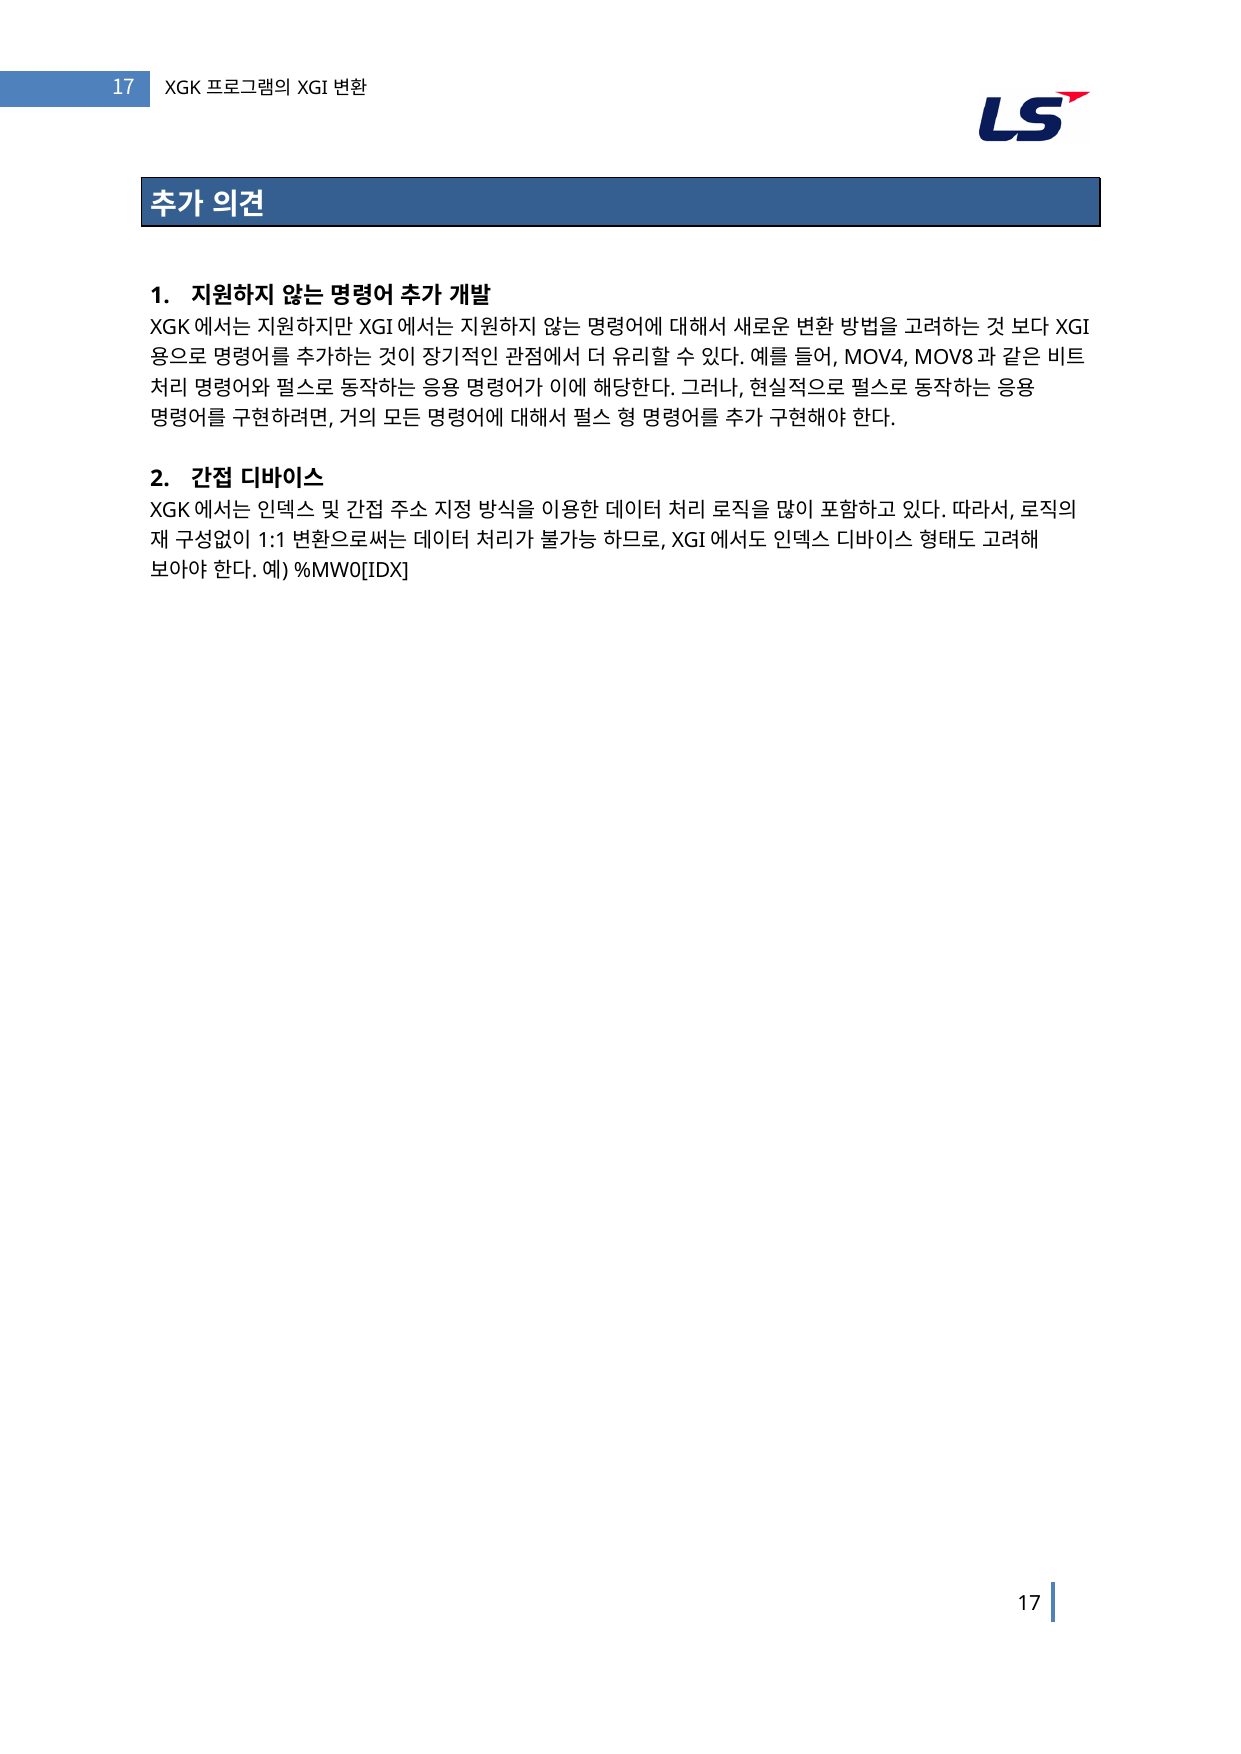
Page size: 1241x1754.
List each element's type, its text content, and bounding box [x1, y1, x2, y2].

text XGK에서는 지원하지만 XGI에서는 지원하지 않는 명령어에 대해서 새로운 변환 방법을 고려하는 것 보다 XGI용으로 명령어를 추가하는 것이 장기적인 관점에서 더 유리할 수 있다. 예를 들어, MOV4, MOV8과 같은 비트 처리 명령어와 펄스로 동작하는 응용 명령어가 이에 해당한다. 그러나, 현실적으로 펄스로 동작하는 응용 명령어를 구현하려면, 거의 모든 명령어에 대해서 펄스 형 명령어를 추가 구현해야 한다. [150, 310, 1090, 431]
text XGK에서는 인덱스 및 간접 주소 지정 방식을 이용한 데이터 처리 로직을 많이 포함하고 있다. 따라서, 로직의 재 구성없이 1:1 변환으로써는 데이터 처리가 불가능 하므로, XGI에서도 인덱스 디바이스 형태도 고려해 보아야 한다. 예) %MW0[IDX] [150, 493, 1090, 584]
subtitle 간접 디바이스 [150, 460, 1090, 493]
subtitle 추가 의견 [142, 178, 1099, 225]
picture [978, 88, 1091, 143]
subtitle 지원하지 않는 명령어 추가 개발 [150, 277, 1090, 310]
